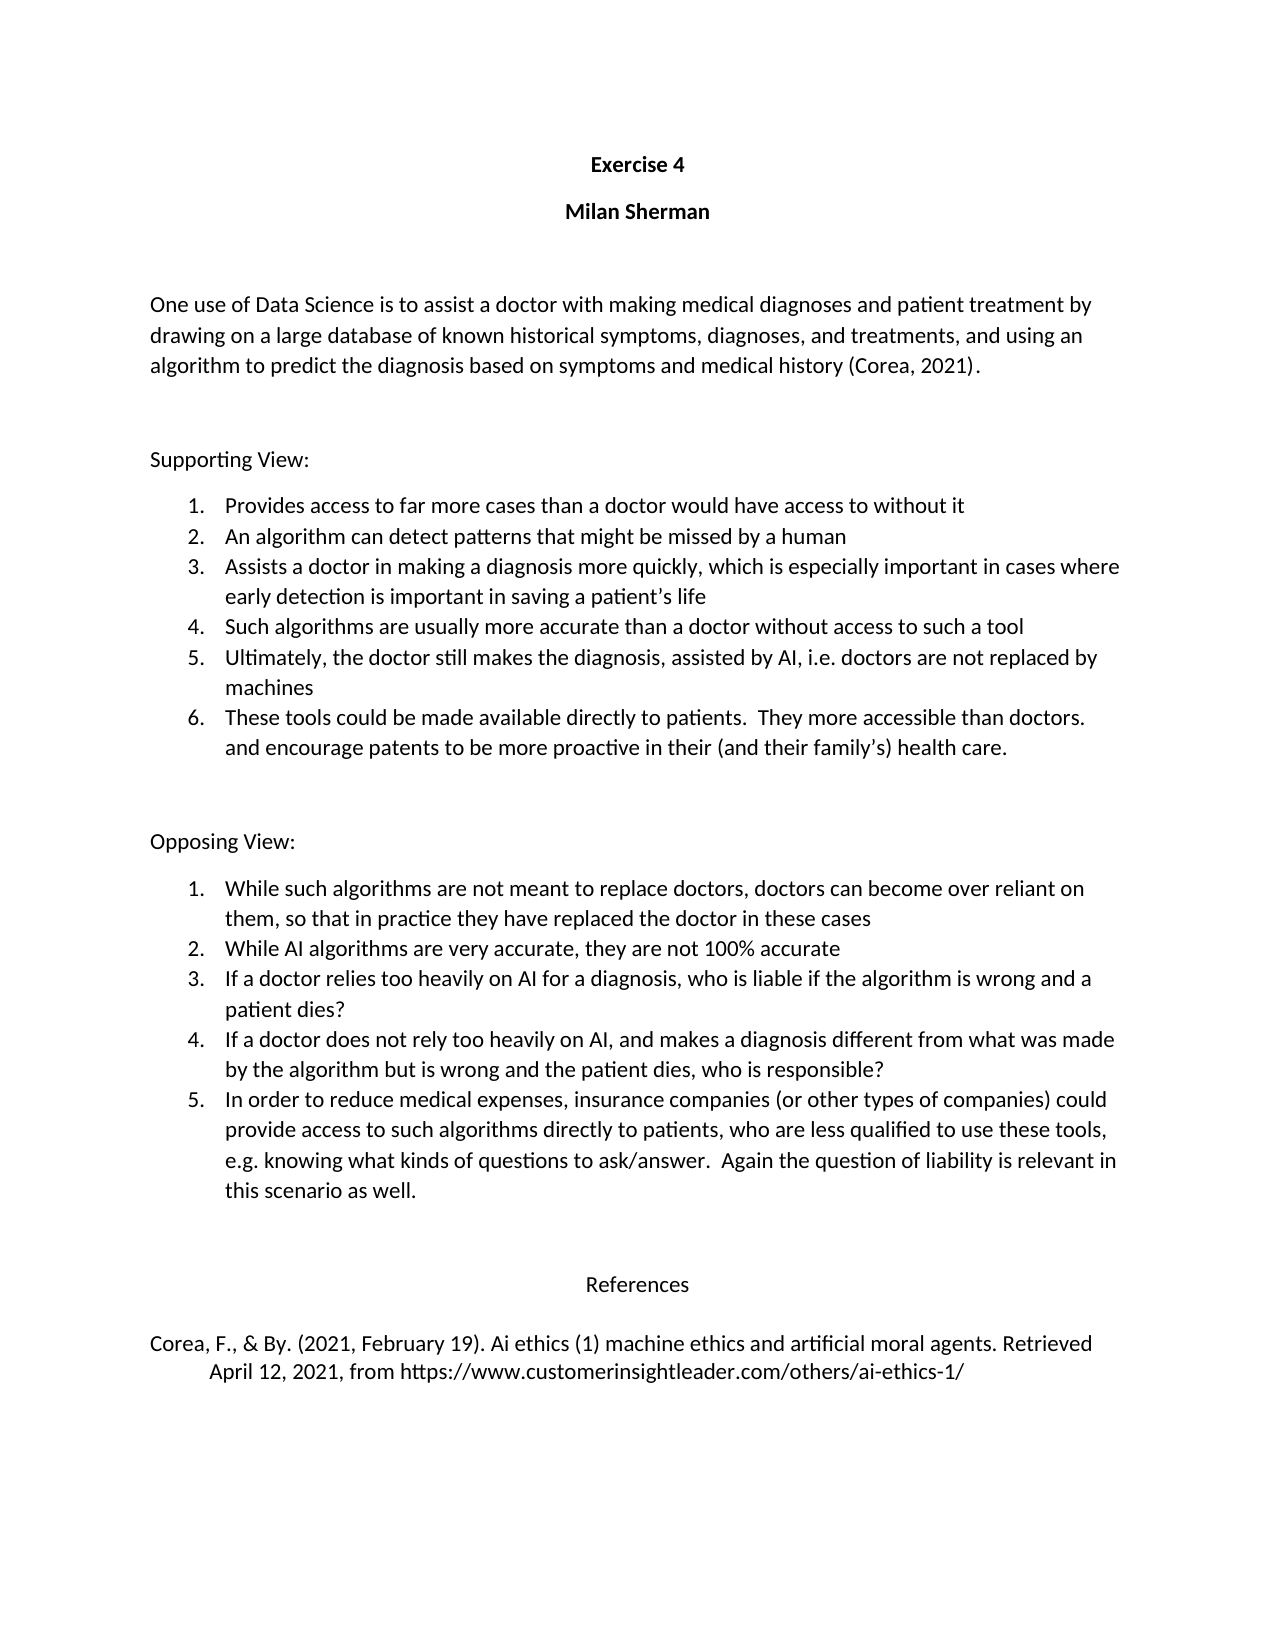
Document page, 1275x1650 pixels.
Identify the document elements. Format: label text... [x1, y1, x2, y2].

text Opposing View: [150, 827, 1125, 855]
list If a doctor relies too heavily on AI for a diagnosis, who is liable if the algorithm is wrong and a patient dies? [187, 964, 1125, 1023]
list Provides access to far more cases than a doctor would have access to without it [187, 492, 1125, 520]
text References [150, 1270, 1125, 1298]
list Assists a doctor in making a diagnosis more quickly, which is especially important in cases where early detection is important in saving a patient’s life [187, 552, 1125, 610]
list These tools could be made available directly to patients. They more accessible than doctors. and encourage patents to be more proactive in their (and their family’s) health care. [187, 703, 1125, 761]
text Milan Sherman [150, 197, 1125, 225]
text One use of Data Science is to assist a doctor with making medical diagnoses and patient treatment by drawing on a large database of known historical symptoms, diagnoses, and treatments, and using an algorithm to predict the diagnosis based on symptoms and medical history (Corea, 2021). [150, 291, 1125, 379]
list In order to reduce medical expenses, insurance companies (or other types of companies) could provide access to such algorithms directly to patients, who are less qualified to use these tools, e.g. knowing what kinds of questions to ask/answer. Again the question of liability is relevant in this scenario as well. [187, 1085, 1125, 1204]
list While such algorithms are not meant to replace doctors, doctors can become over reliant on them, so that in practice they have replaced the doctor in these cases [187, 874, 1125, 932]
text Supporting View: [150, 445, 1125, 473]
list If a doctor does not rely too heavily on AI, and makes a diagnosis different from what was made by the algorithm but is wrong and the patient dies, who is responsible? [187, 1025, 1125, 1083]
list While AI algorithms are very accurate, they are not 100% accurate [187, 934, 1125, 962]
text Exercise 4 [150, 150, 1125, 178]
text Corea, F., & By. (2021, February 19). Ai ethics (1) machine ethics and artificial moral agents. Retrieved April 12, 2021, from https://www.customerinsightleader.com/others/ai-ethics-1/ [150, 1329, 1125, 1385]
list An algorithm can detect patterns that might be missed by a human [187, 522, 1125, 550]
list Ultimately, the doctor still makes the diagnosis, assisted by AI, i.e. doctors are not replaced by machines [187, 643, 1125, 701]
list Such algorithms are usually more accurate than a doctor without access to such a tool [187, 612, 1125, 641]
